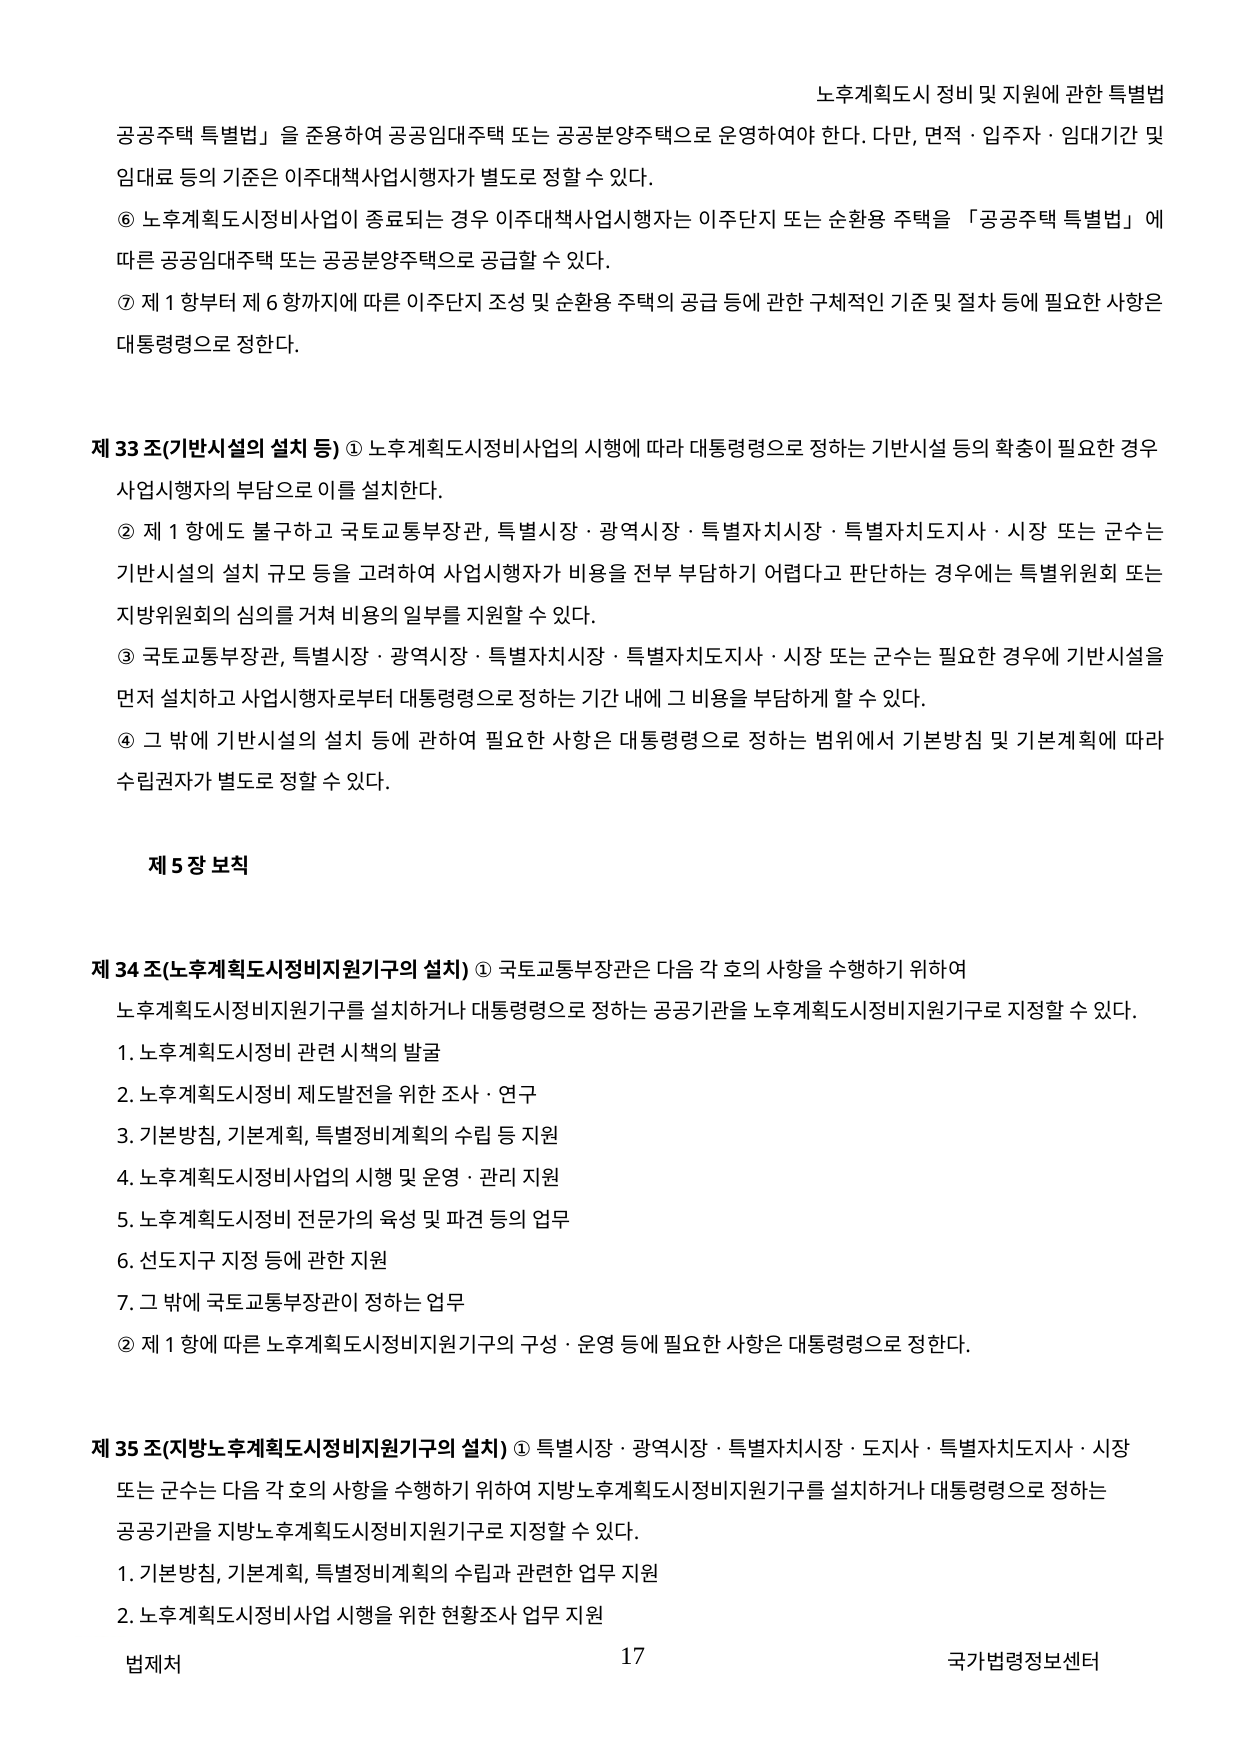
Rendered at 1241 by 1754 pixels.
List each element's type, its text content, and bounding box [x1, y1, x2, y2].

text 제33조(기반시설의 설치 등) ① 노후계획도시정비사업의 시행에 따라 대통령령으로 정하는 기반시설 등의 확충이 필요한 경우 사업시행자의 부담으로 이를 설치한다. [92, 421, 1165, 504]
text ② 제1항에 따른 노후계획도시정비지원기구의 구성ㆍ운영 등에 필요한 사항은 대통령령으로 정한다. [117, 1317, 1165, 1358]
text 2. 노후계획도시정비사업 시행을 위한 현황조사 업무 지원 [117, 1587, 1165, 1629]
text 6. 선도지구 지정 등에 관한 지원 [117, 1233, 1165, 1275]
text ② 제1항에도 불구하고 국토교통부장관, 특별시장ㆍ광역시장ㆍ특별자치시장ㆍ특별자치도지사ㆍ시장 또는 군수는 기반시설의 설치 규모 등을 고려하여 사업시행자가 비용을 전부 부담하기 어렵다고 판단하는 경우에는 특별위원회 또는 지방위원회의 심의를 거쳐 비용의 일부를 지원할 수 있다. [117, 504, 1165, 629]
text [117, 108, 1165, 192]
text ④ 그 밖에 기반시설의 설치 등에 관하여 필요한 사항은 대통령령으로 정하는 범위에서 기본방침 및 기본계획에 따라 수립권자가 별도로 정할 수 있다. [117, 712, 1165, 796]
text 3. 기본방침, 기본계획, 특별정비계획의 수립 등 지원 [117, 1108, 1165, 1150]
text 제34조(노후계획도시정비지원기구의 설치) ① 국토교통부장관은 다음 각 호의 사항을 수행하기 위하여 노후계획도시정비지원기구를 설치하거나 대통령령으로 정하는 공공기관을 노후계획도시정비지원기구로 지정할 수 있다. [92, 942, 1165, 1025]
text ⑥ 노후계획도시정비사업이 종료되는 경우 이주대책사업시행자는 이주단지 또는 순환용 주택을 「공공주택 특별법」에 따른 공공임대주택 또는 공공분양주택으로 공급할 수 있다. [117, 192, 1165, 275]
text 1. 기본방침, 기본계획, 특별정비계획의 수립과 관련한 업무 지원 [117, 1546, 1165, 1587]
text ③ 국토교통부장관, 특별시장ㆍ광역시장ㆍ특별자치시장ㆍ특별자치도지사ㆍ시장 또는 군수는 필요한 경우에 기반시설을 먼저 설치하고 사업시행자로부터 대통령령으로 정하는 기간 내에 그 비용을 부담하게 할 수 있다. [117, 629, 1165, 712]
text 1. 노후계획도시정비 관련 시책의 발굴 [117, 1025, 1165, 1067]
text 2. 노후계획도시정비 제도발전을 위한 조사ㆍ연구 [117, 1067, 1165, 1108]
text 5. 노후계획도시정비 전문가의 육성 및 파견 등의 업무 [117, 1192, 1165, 1233]
text 제5장 보칙 [148, 837, 1165, 879]
text ⑦ 제1항부터 제6항까지에 따른 이주단지 조성 및 순환용 주택의 공급 등에 관한 구체적인 기준 및 절차 등에 필요한 사항은 대통령령으로 정한다. [117, 275, 1165, 358]
text 4. 노후계획도시정비사업의 시행 및 운영ㆍ관리 지원 [117, 1150, 1165, 1192]
text 제35조(지방노후계획도시정비지원기구의 설치) ① 특별시장ㆍ광역시장ㆍ특별자치시장ㆍ도지사ㆍ특별자치도지사ㆍ시장 또는 군수는 다음 각 호의 사항을 수행하기 위하여 지방노후계획도시정비지원기구를 설치하거나 대통령령으로 정하는 공공기관을 지방노후계획도시정비지원기구로 지정할 수 있다. [92, 1421, 1165, 1546]
text 7. 그 밖에 국토교통부장관이 정하는 업무 [117, 1275, 1165, 1317]
